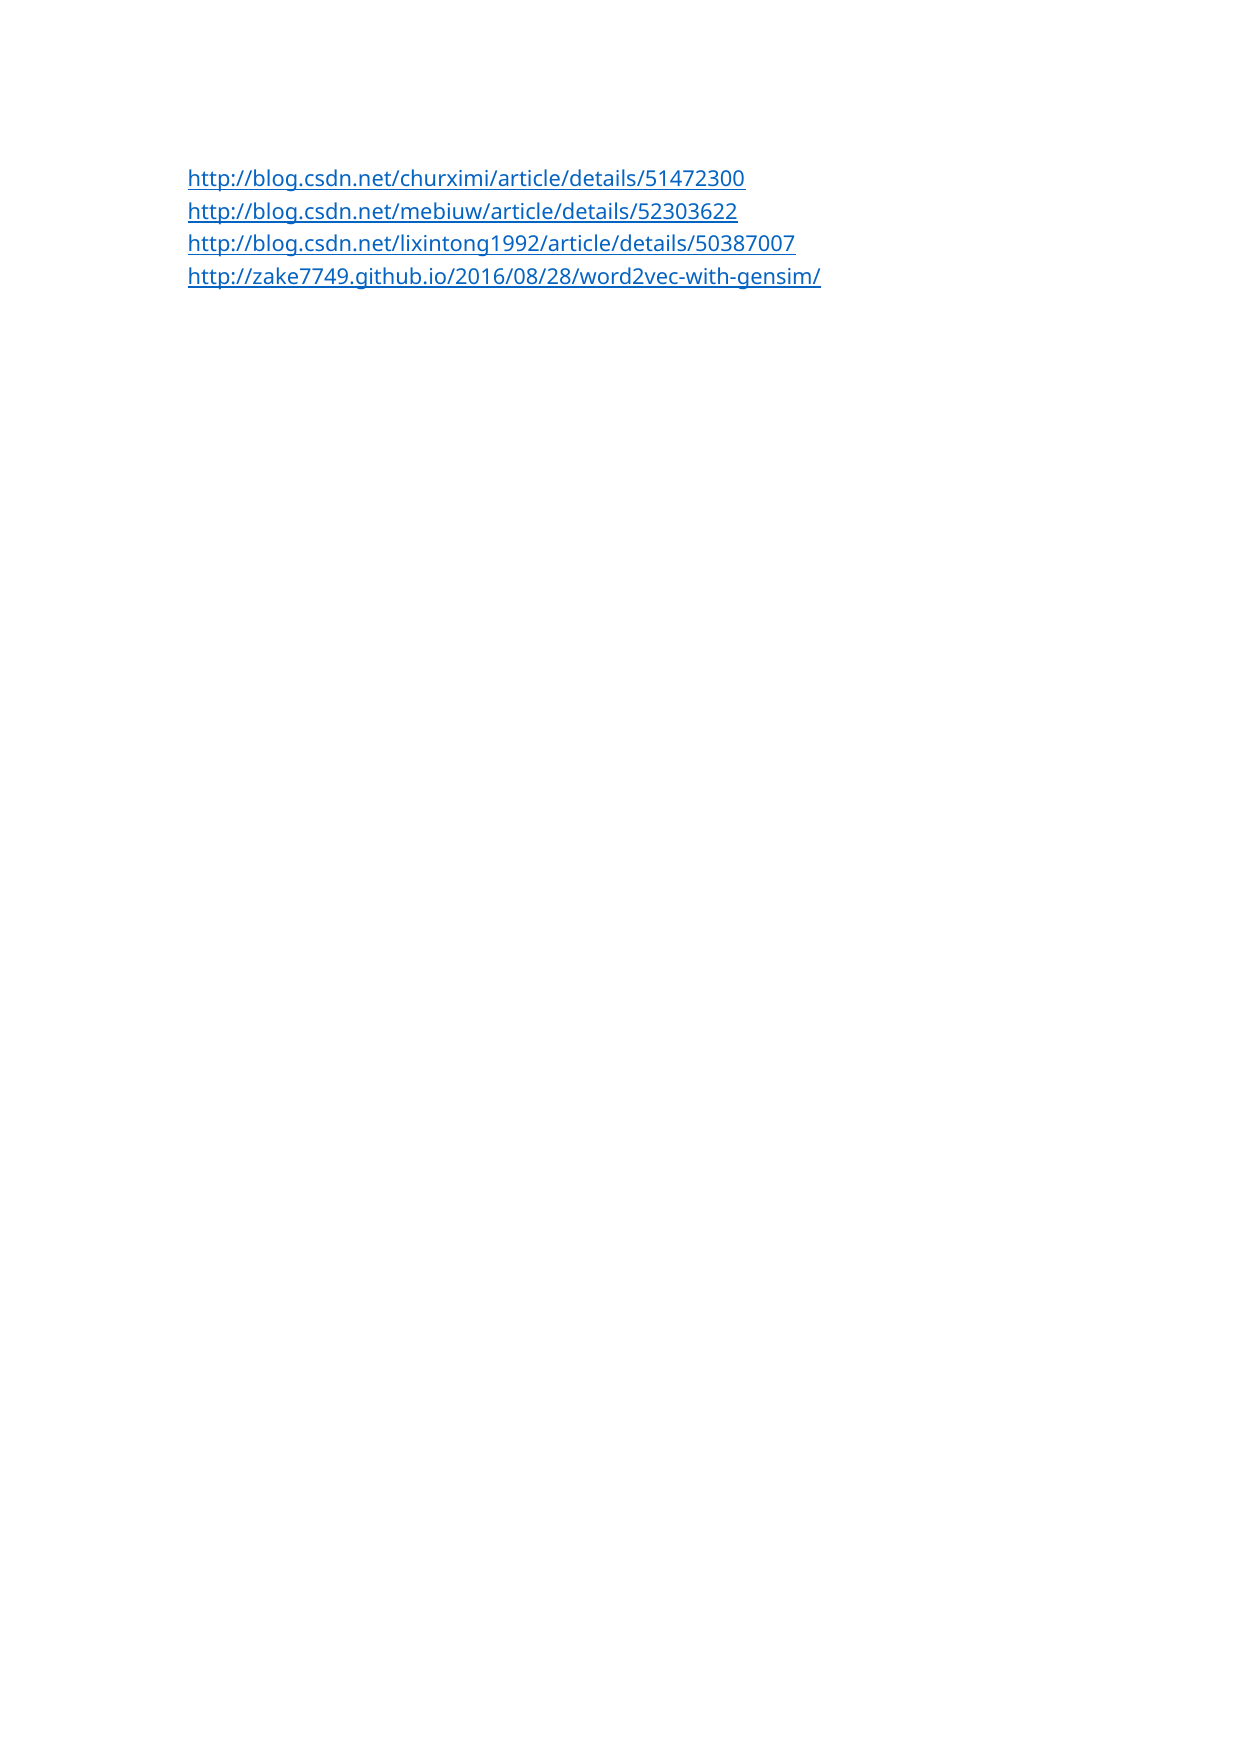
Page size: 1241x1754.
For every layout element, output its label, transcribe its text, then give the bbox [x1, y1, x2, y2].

text http://blog.csdn.net/lixintong1992/article/details/50387007 [187, 227, 1053, 259]
text http://zake7749.github.io/2016/08/28/word2vec-with-gensim/ [187, 259, 1053, 292]
text http://blog.csdn.net/churximi/article/details/51472300 [187, 162, 1053, 194]
text http://blog.csdn.net/mebiuw/article/details/52303622 [187, 194, 1053, 227]
